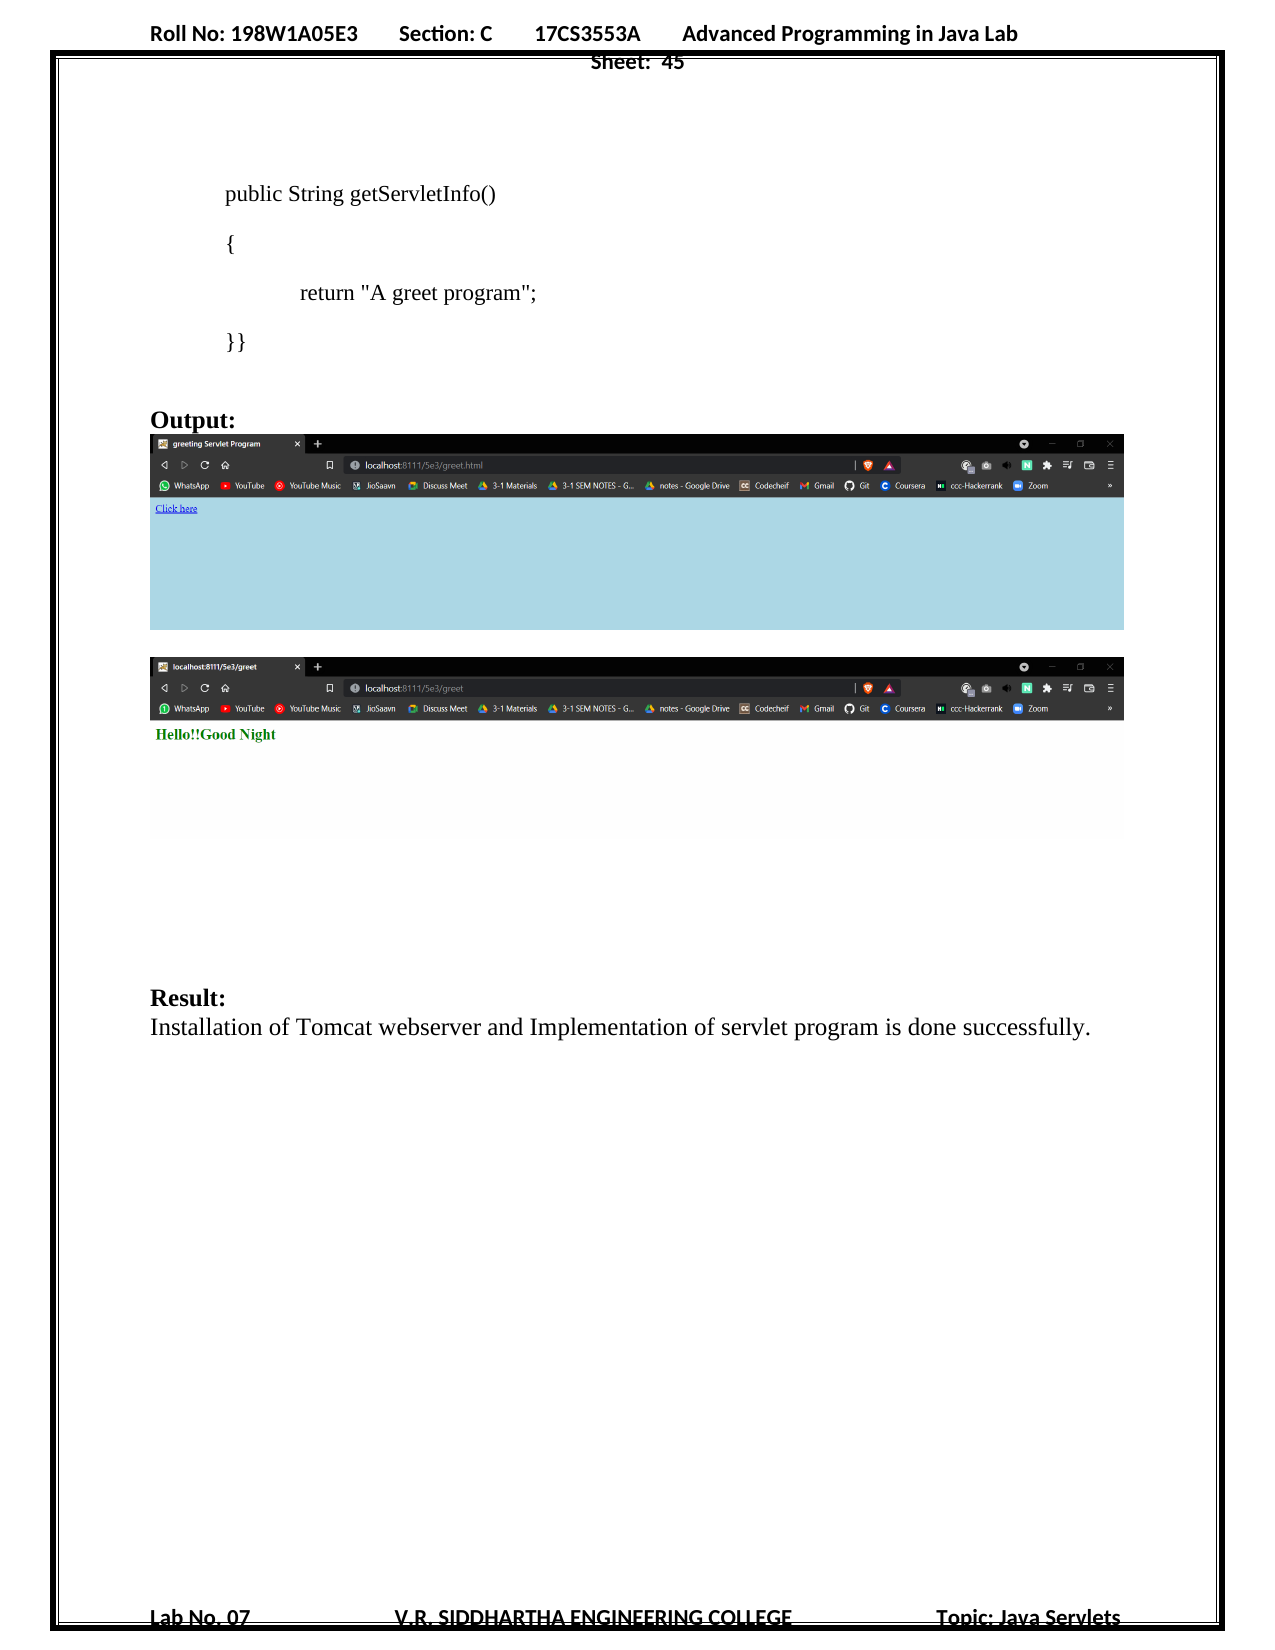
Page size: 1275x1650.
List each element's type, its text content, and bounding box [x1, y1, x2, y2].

text { [150, 229, 1120, 256]
picture [150, 657, 1124, 839]
text }} [150, 328, 1120, 354]
text public String getServletInfo() [150, 181, 1120, 207]
text Output: [150, 406, 1125, 434]
picture [150, 434, 1124, 630]
text return "A greet program"; [150, 279, 1120, 305]
text Result: [150, 983, 1125, 1012]
text Installation of Tomcat webserver and Implementation of servlet program is done successfully. [150, 1012, 1125, 1040]
